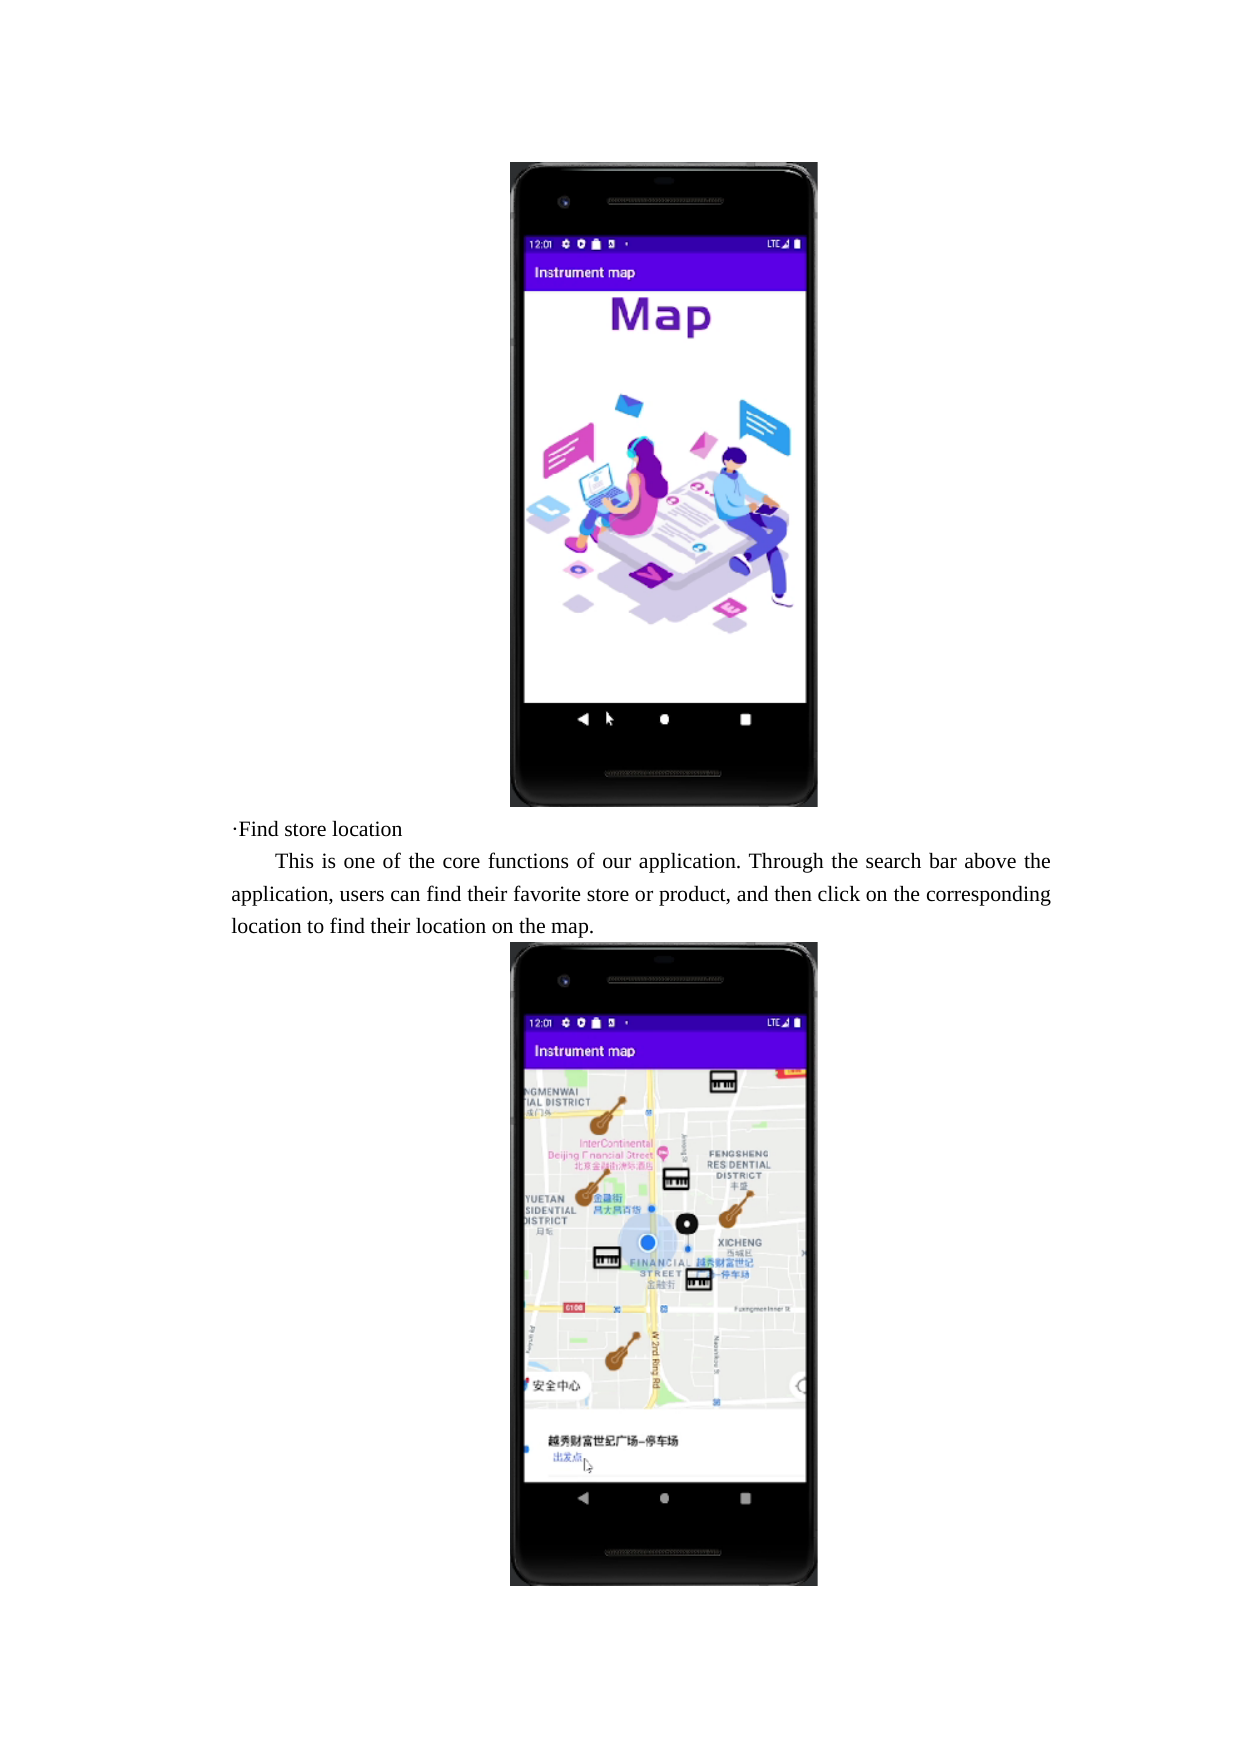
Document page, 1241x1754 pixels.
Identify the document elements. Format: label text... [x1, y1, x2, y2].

text ·Find store location [187, 812, 1053, 844]
text This is one of the core functions of our application. Through the search bar above the application, users can find their favorite store or product, and then click on the corresponding location to find their location on the map. [231, 844, 1053, 942]
picture [510, 942, 818, 1586]
picture [510, 162, 818, 807]
